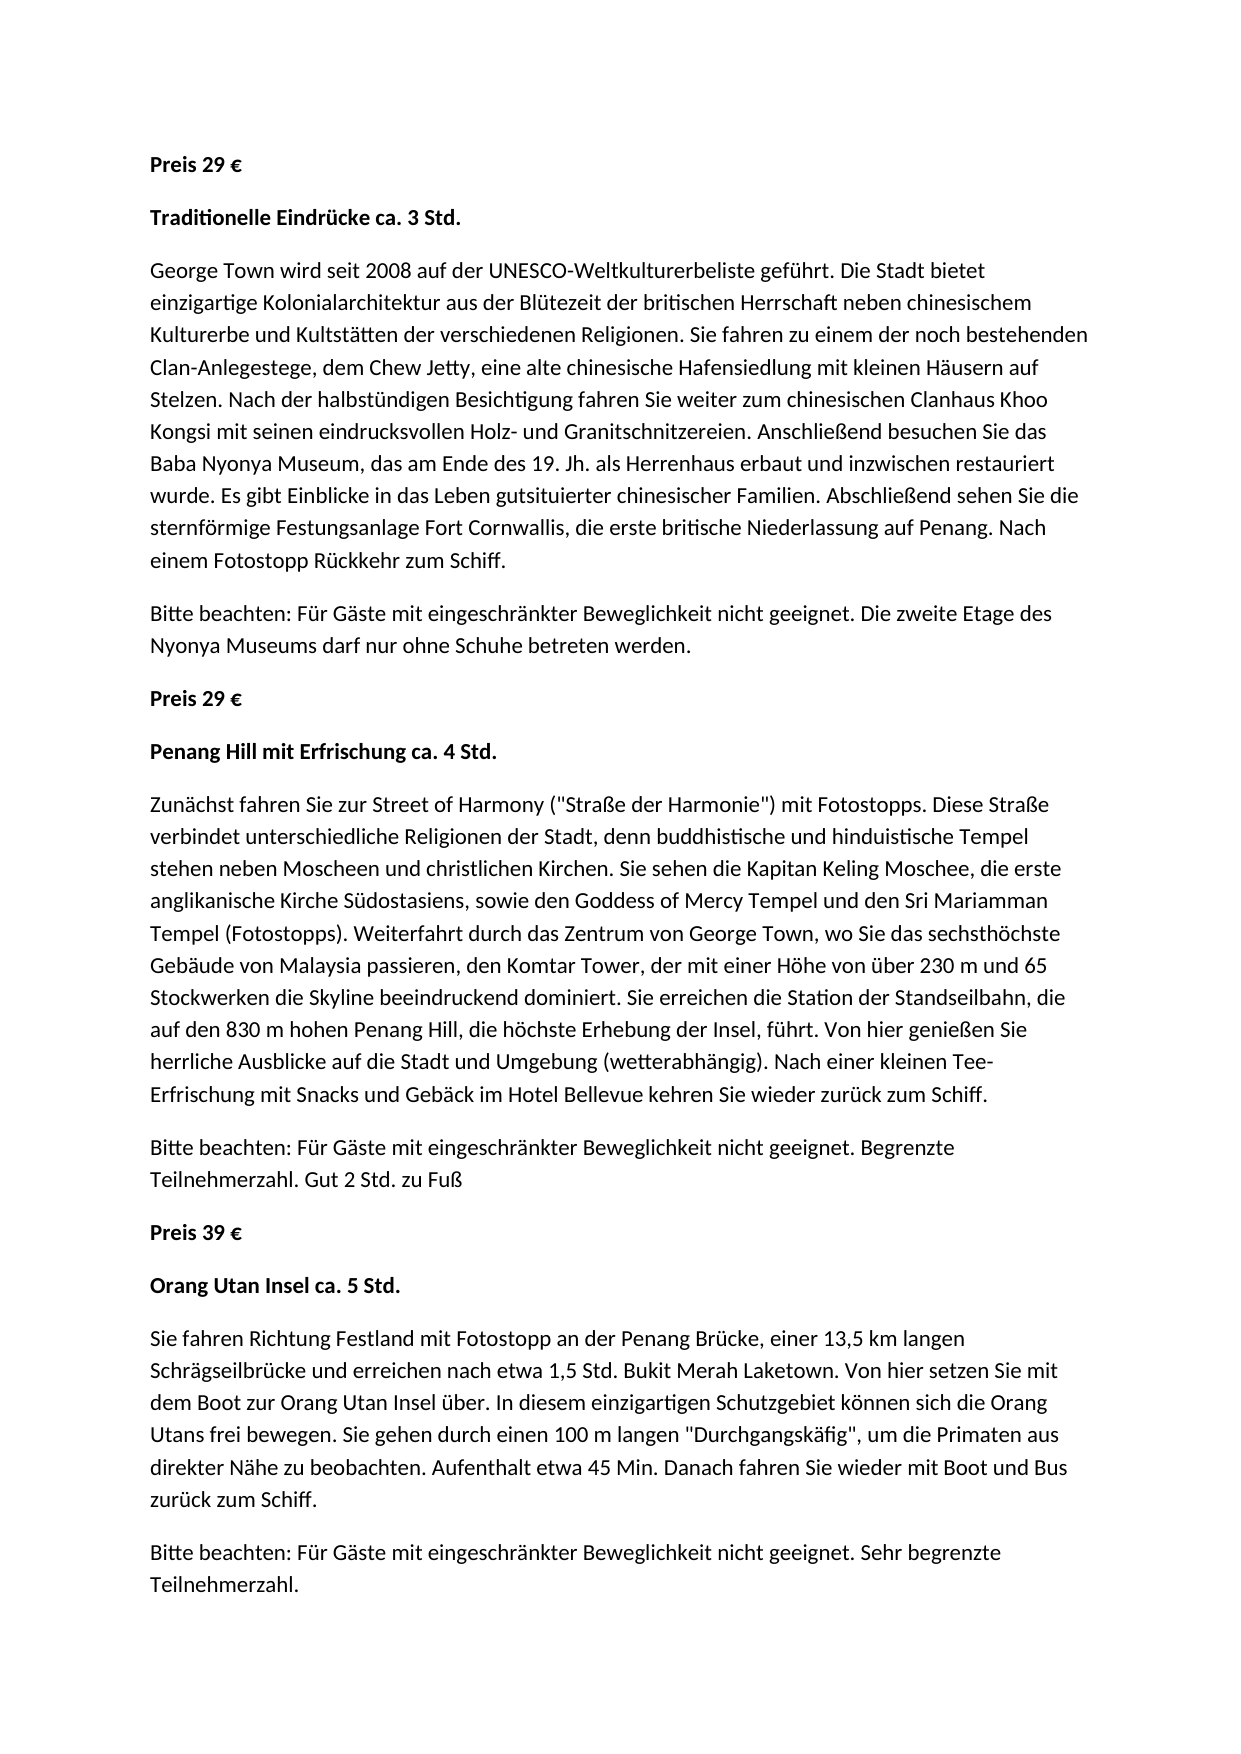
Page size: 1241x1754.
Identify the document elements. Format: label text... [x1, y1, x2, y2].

text George Town wird seit 2008 auf der UNESCO-Weltkulturerbeliste geführt. Die Stadt bietet einzigartige Kolonialarchitektur aus der Blütezeit der britischen Herrschaft neben chinesischem Kulturerbe und Kultstätten der verschiedenen Religionen. Sie fahren zu einem der noch bestehenden Clan-Anlegestege, dem Chew Jetty, eine alte chinesische Hafensiedlung mit kleinen Häusern auf Stelzen. Nach der halbstündigen Besichtigung fahren Sie weiter zum chinesischen Clanhaus Khoo Kongsi mit seinen eindrucksvollen Holz- und Granitschnitzereien. Anschließend besuchen Sie das Baba Nyonya Museum, das am Ende des 19. Jh. als Herrenhaus erbaut und inzwischen restauriert wurde. Es gibt Einblicke in das Leben gutsituierter chinesischer Familien. Abschließend sehen Sie die sternförmige Festungsanlage Fort Cornwallis, die erste britische Niederlassung auf Penang. Nach einem Fotostopp Rückkehr zum Schiff. [150, 256, 1090, 574]
text Preis 29 € [150, 684, 1090, 712]
text Zunächst fahren Sie zur Street of Harmony ("Straße der Harmonie") mit Fotostopps. Diese Straße verbindet unterschiedliche Religionen der Stadt, denn buddhistische und hinduistische Tempel stehen neben Moscheen und christlichen Kirchen. Sie sehen die Kapitan Keling Moschee, die erste anglikanische Kirche Südostasiens, sowie den Goddess of Mercy Tempel und den Sri Mariamman Tempel (Fotostopps). Weiterfahrt durch das Zentrum von George Town, wo Sie das sechsthöchste Gebäude von Malaysia passieren, den Komtar Tower, der mit einer Höhe von über 230 m und 65 Stockwerken die Skyline beeindruckend dominiert. Sie erreichen die Station der Standseilbahn, die auf den 830 m hohen Penang Hill, die höchste Erhebung der Insel, führt. Von hier genießen Sie herrliche Ausblicke auf die Stadt und Umgebung (wetterabhängig). Nach einer kleinen Tee-Erfrischung mit Snacks und Gebäck im Hotel Bellevue kehren Sie wieder zurück zum Schiff. [150, 790, 1090, 1108]
text Bitte beachten: Für Gäste mit eingeschränkter Beweglichkeit nicht geeignet. Sehr begrenzte Teilnehmerzahl. [150, 1538, 1090, 1598]
text Preis 29 € [150, 150, 1090, 178]
text Sie fahren Richtung Festland mit Fotostopp an der Penang Brücke, einer 13,5 km langen Schrägseilbrücke und erreichen nach etwa 1,5 Std. Bukit Merah Laketown. Von hier setzen Sie mit dem Boot zur Orang Utan Insel über. In diesem einzigartigen Schutzgebiet können sich die Orang Utans frei bewegen. Sie gehen durch einen 100 m langen "Durchgangskäfig", um die Primaten aus direkter Nähe zu beobachten. Aufenthalt etwa 45 Min. Danach fahren Sie wieder mit Boot und Bus zurück zum Schiff. [150, 1324, 1090, 1513]
text Bitte beachten: Für Gäste mit eingeschränkter Beweglichkeit nicht geeignet. Begrenzte Teilnehmerzahl. Gut 2 Std. zu Fuß [150, 1133, 1090, 1193]
text Bitte beachten: Für Gäste mit eingeschränkter Beweglichkeit nicht geeignet. Die zweite Etage des Nyonya Museums darf nur ohne Schuhe betreten werden. [150, 599, 1090, 659]
text Orang Utan Insel ca. 5 Std. [150, 1271, 1090, 1299]
text Penang Hill mit Erfrischung ca. 4 Std. [150, 737, 1090, 765]
text Preis 39 € [150, 1218, 1090, 1246]
text Traditionelle Eindrücke ca. 3 Std. [150, 203, 1090, 231]
